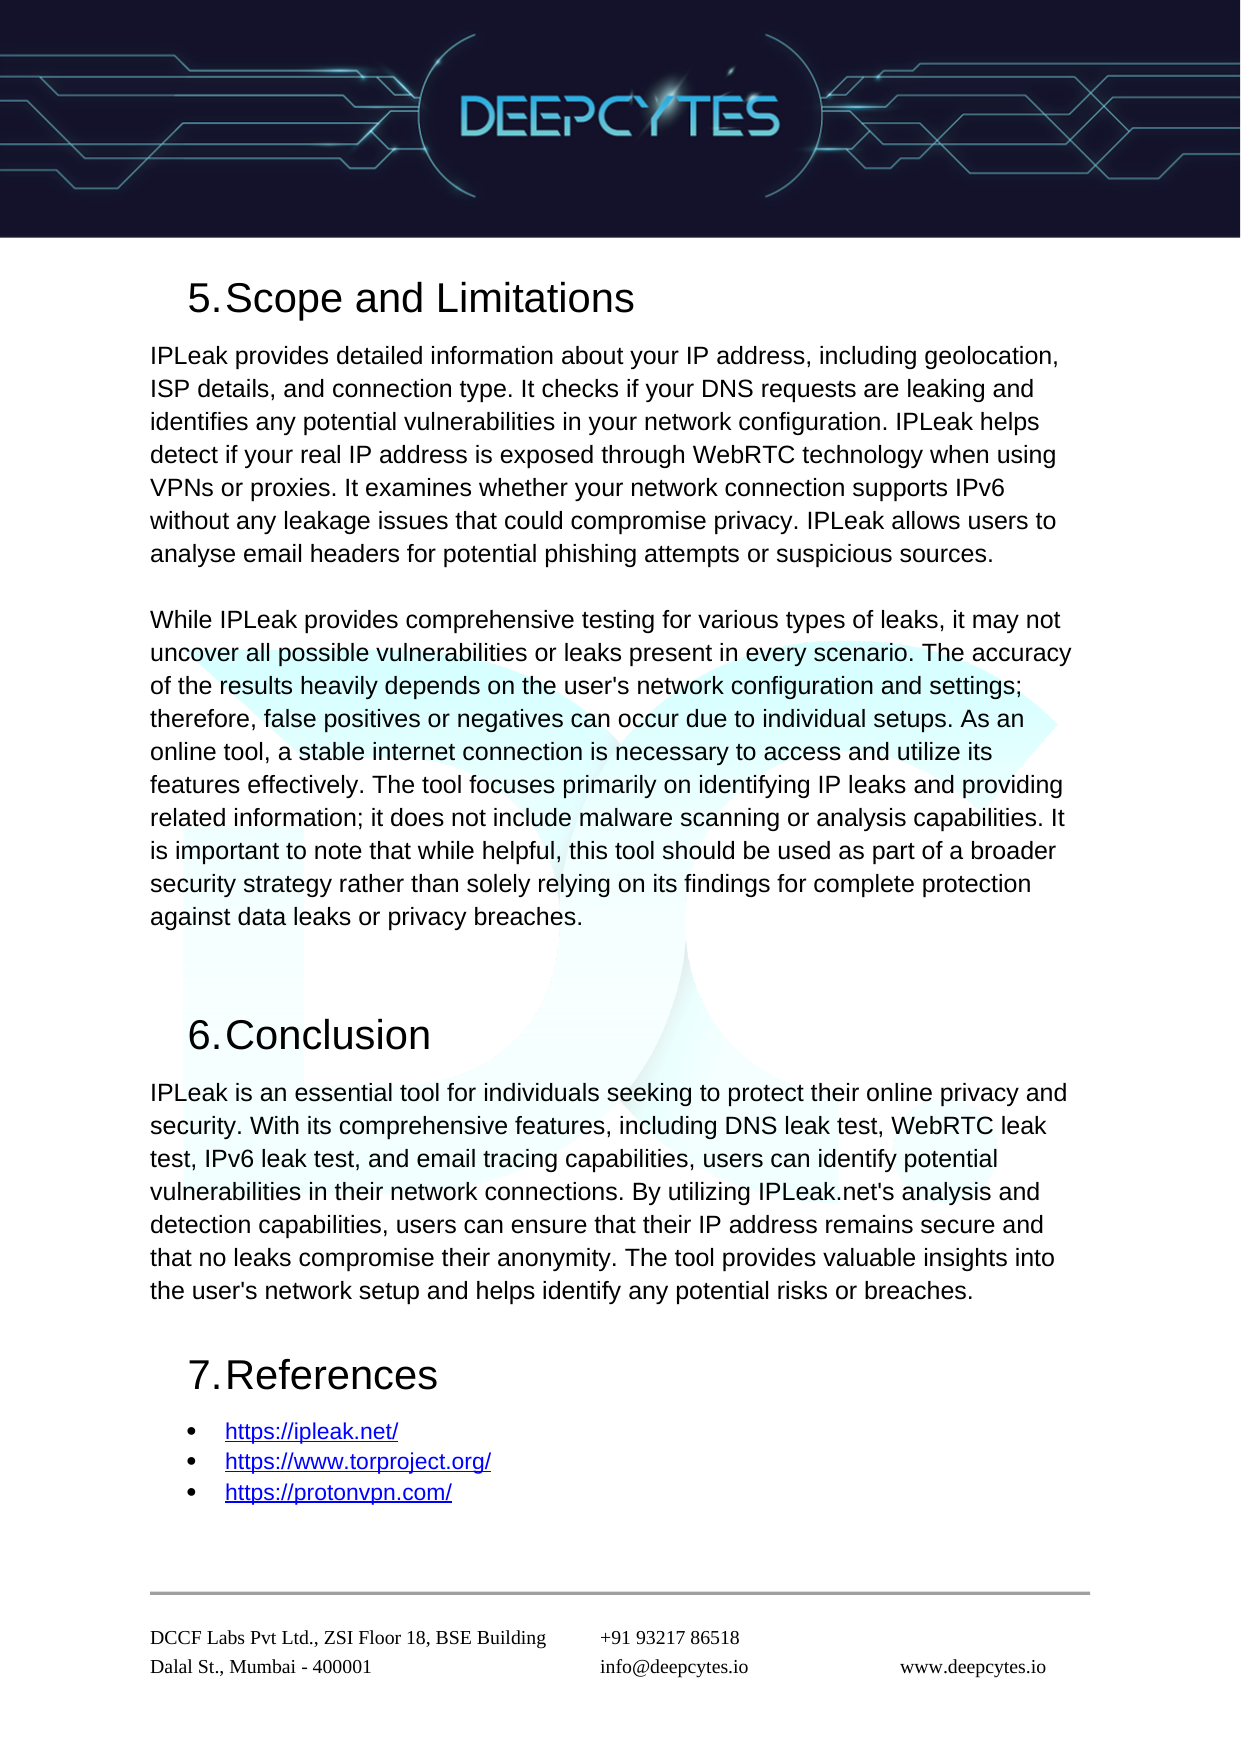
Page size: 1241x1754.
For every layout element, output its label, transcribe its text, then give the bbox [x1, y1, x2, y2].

text IPLeak provides detailed information about your IP address, including geolocation, ISP details, and connection type. It checks if your DNS requests are leaking and identifies any potential vulnerabilities in your network configuration. IPLeak helps detect if your real IP address is exposed through WebRTC technology when using VPNs or proxies. It examines whether your network connection supports IPv6 without any leakage issues that could compromise privacy. IPLeak allows users to analyse email headers for potential phishing attempts or suspicious sources. [150, 341, 1090, 568]
text IPLeak is an essential tool for individuals seeking to protect their online privacy and security. With its comprehensive features, including DNS leak test, WebRTC leak test, IPv6 leak test, and email tracing capabilities, users can identify potential vulnerabilities in their network connections. By utilizing IPLeak.net's analysis and detection capabilities, users can ensure that their IP address remains secure and that no leaks compromise their anonymity. The tool provides valuable insights into the user's network setup and helps identify any potential risks or breaches. [150, 1078, 1090, 1304]
picture [0, 0, 1241, 238]
subtitle Conclusion [187, 1010, 1090, 1058]
list https://www.torproject.org/ [187, 1448, 1090, 1475]
list https://ipleak.net/ [187, 1418, 1090, 1444]
subtitle References [187, 1351, 1090, 1398]
list https://protonvpn.com/ [187, 1478, 1090, 1505]
text While IPLeak provides comprehensive testing for various types of leaks, it may not uncover all possible vulnerabilities or leaks present in every scenario. The accuracy of the results heavily depends on the user's network configuration and settings; therefore, false positives or negatives can occur due to individual setups. As an online tool, a stable internet connection is necessary to access and utilize its features effectively. The tool focuses primarily on identifying IP leaks and providing related information; it does not include malware scanning or analysis capabilities. It is important to note that while helpful, this tool should be used as part of a broader security strategy rather than solely relying on its findings for complete protection against data leaks or privacy breaches. [150, 605, 1090, 931]
subtitle Scope and Limitations [187, 273, 1090, 321]
